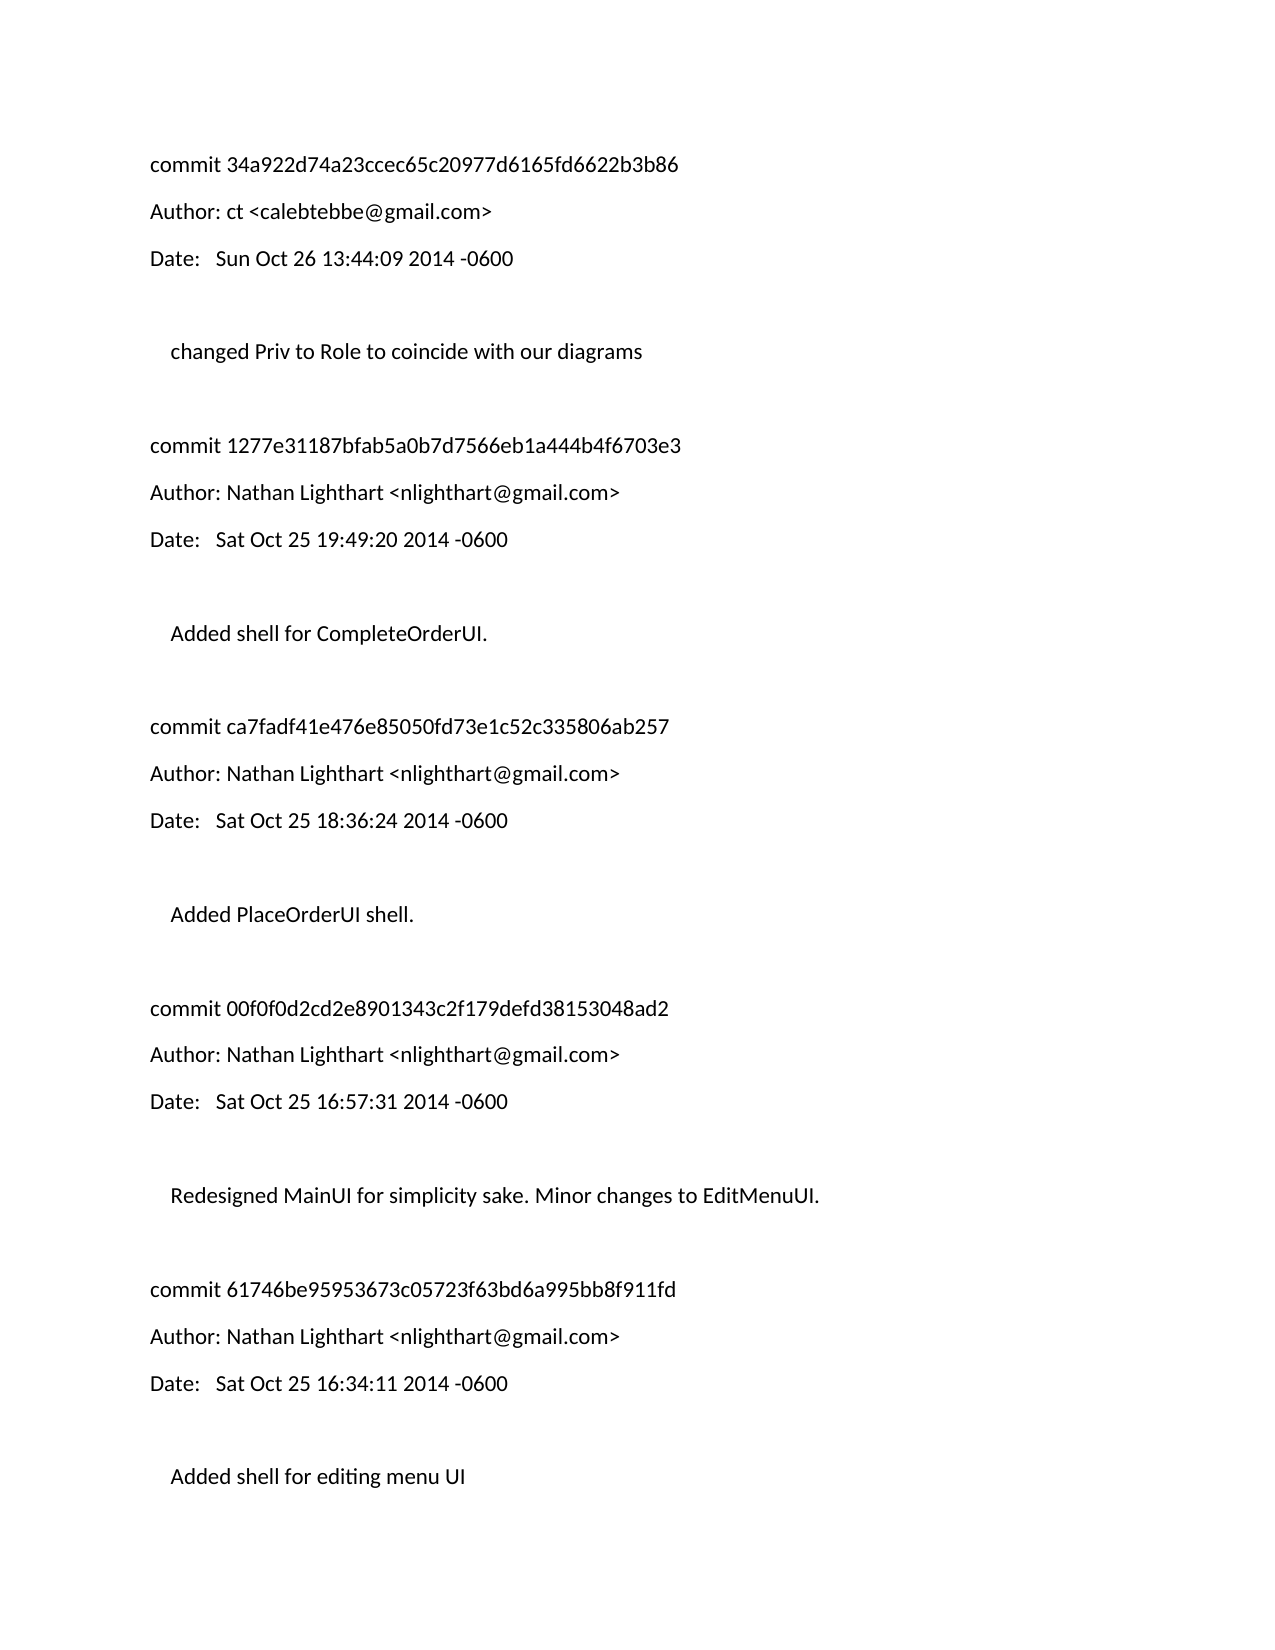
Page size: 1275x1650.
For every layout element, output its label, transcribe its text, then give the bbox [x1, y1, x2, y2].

text commit 00f0f0d2cd2e8901343c2f179defd38153048ad2 [150, 994, 1125, 1022]
text commit 34a922d74a23ccec65c20977d6165fd6622b3b86 [150, 150, 1125, 178]
text Added PlaceOrderUI shell. [150, 900, 1125, 928]
text Author: Nathan Lighthart <nlighthart@gmail.com> [150, 1041, 1125, 1069]
text Redesigned MainUI for simplicity sake. Minor changes to EditMenuUI. [150, 1181, 1125, 1209]
text Date: Sat Oct 25 18:36:24 2014 -0600 [150, 806, 1125, 834]
text Added shell for editing menu UI [150, 1462, 1125, 1491]
text Author: Nathan Lighthart <nlighthart@gmail.com> [150, 759, 1125, 787]
text Author: Nathan Lighthart <nlighthart@gmail.com> [150, 478, 1125, 506]
text Author: Nathan Lighthart <nlighthart@gmail.com> [150, 1322, 1125, 1350]
text Added shell for CompleteOrderUI. [150, 619, 1125, 647]
text Date: Sun Oct 26 13:44:09 2014 -0600 [150, 244, 1125, 272]
text Date: Sat Oct 25 19:49:20 2014 -0600 [150, 525, 1125, 553]
text Author: ct <calebtebbe@gmail.com> [150, 197, 1125, 225]
text commit 61746be95953673c05723f63bd6a995bb8f911fd [150, 1275, 1125, 1303]
text commit 1277e31187bfab5a0b7d7566eb1a444b4f6703e3 [150, 431, 1125, 459]
text changed Priv to Role to coincide with our diagrams [150, 337, 1125, 366]
text Date: Sat Oct 25 16:34:11 2014 -0600 [150, 1369, 1125, 1397]
text Date: Sat Oct 25 16:57:31 2014 -0600 [150, 1087, 1125, 1116]
text commit ca7fadf41e476e85050fd73e1c52c335806ab257 [150, 712, 1125, 741]
